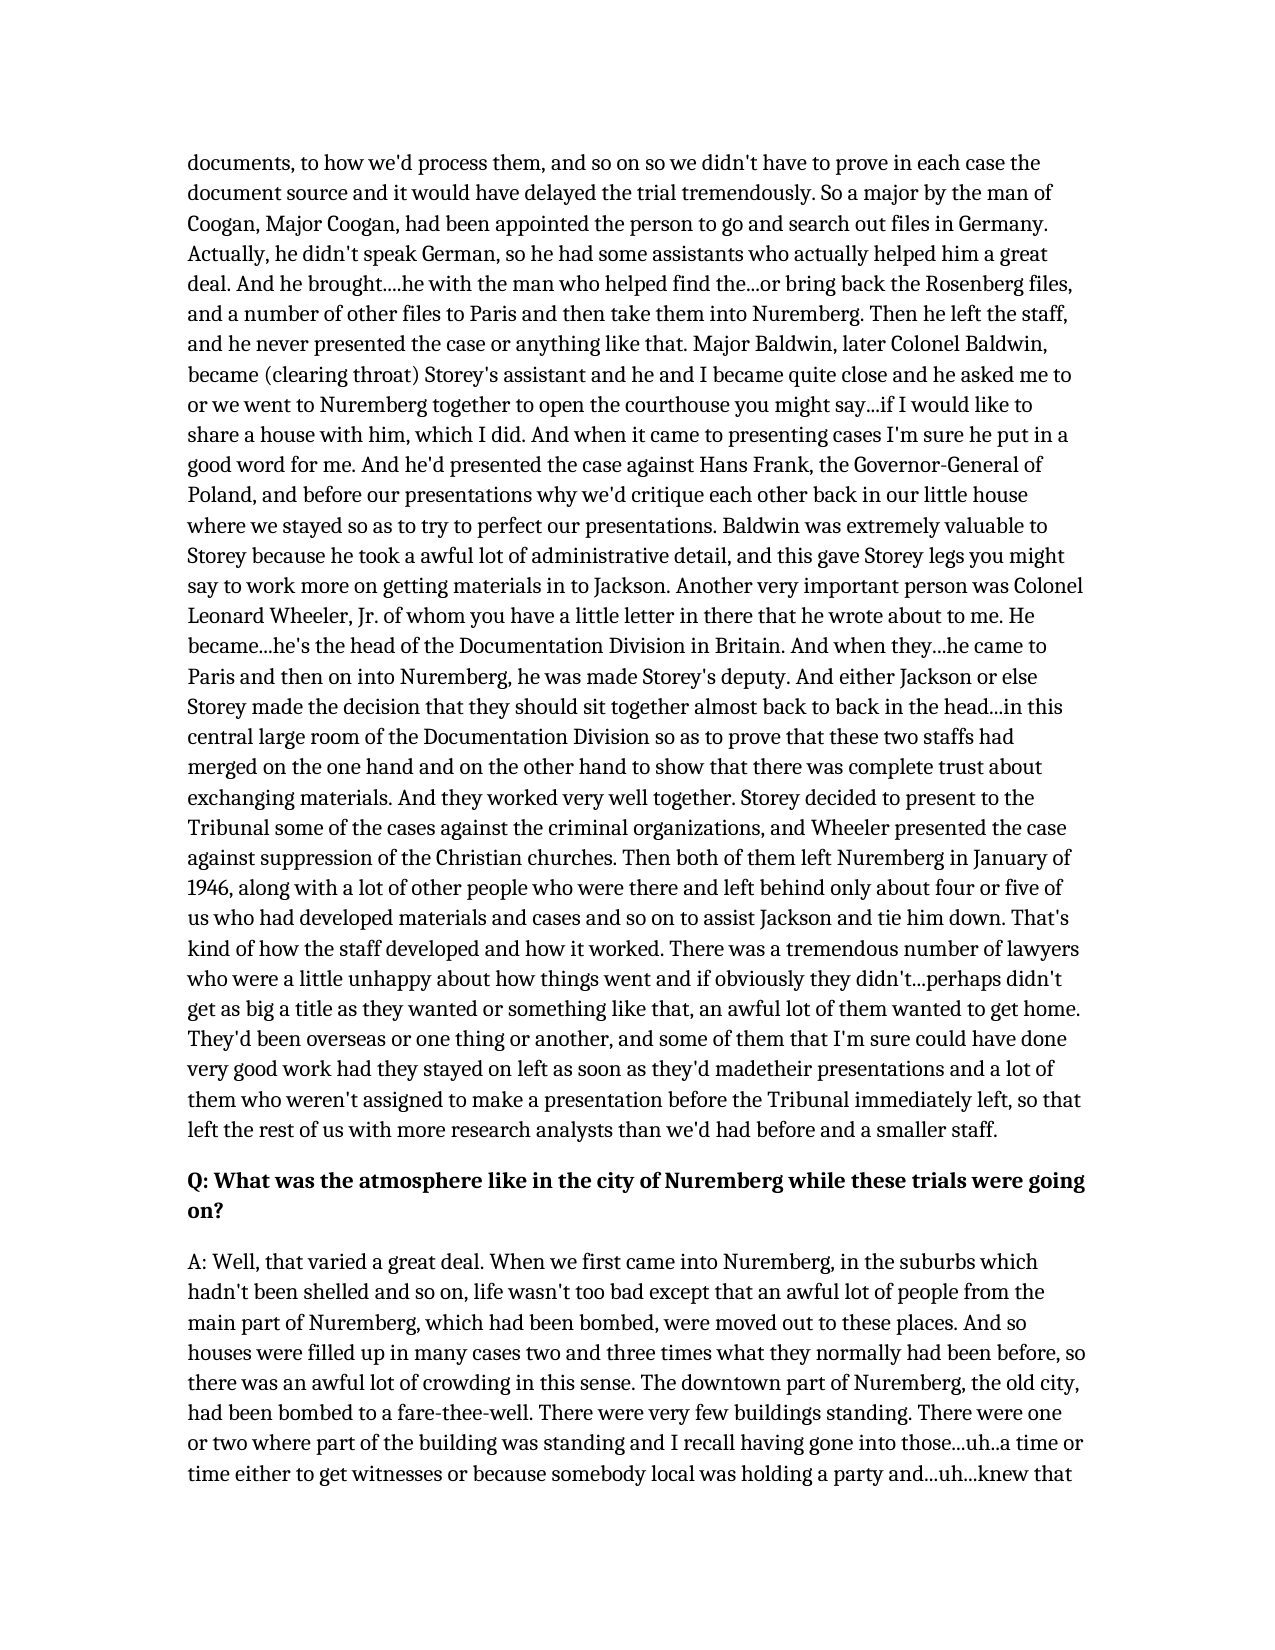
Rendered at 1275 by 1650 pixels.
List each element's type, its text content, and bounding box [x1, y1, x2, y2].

text Q: What was the atmosphere like in the city of Nuremberg while these trials were going on? [187, 1168, 1087, 1224]
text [187, 150, 1087, 1143]
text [187, 1249, 1087, 1487]
